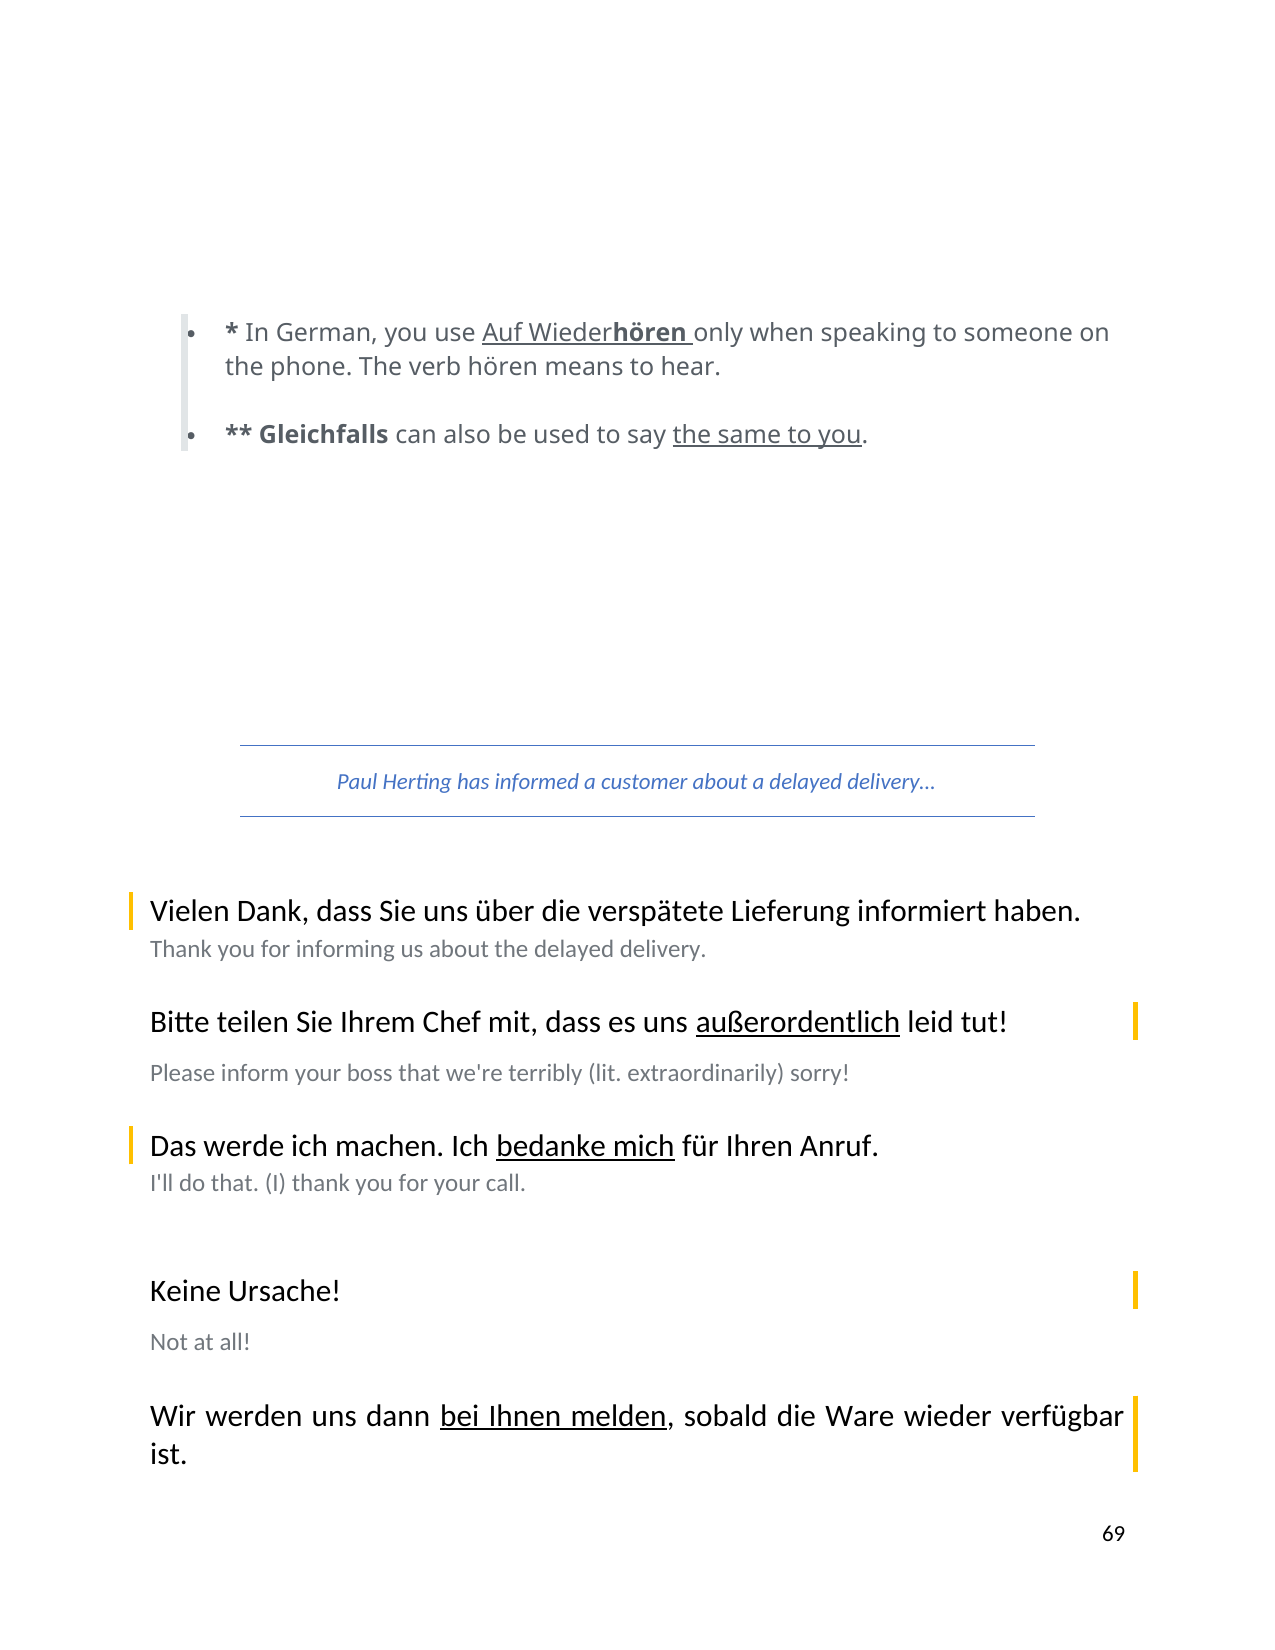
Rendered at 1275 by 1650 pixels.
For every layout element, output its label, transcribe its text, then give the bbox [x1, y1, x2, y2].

text Not at all! [150, 1326, 1125, 1357]
text Paul Herting has informed a customer about a delayed delivery… [240, 746, 1035, 816]
list * In German, you use Auf Wiederhören only when speaking to someone on the phone. The verb hören means to hear. [188, 314, 1125, 382]
text Please inform your boss that we're terribly (lit. extraordinarily) sorry! [150, 1057, 1125, 1087]
text Das werde ich machen. Ich bedanke mich für Ihren Anruf. [133, 1126, 1125, 1164]
text Thank you for informing us about the delayed delivery. [150, 933, 1125, 963]
list ** Gleichfalls can also be used to say the same to you. [188, 417, 1125, 451]
text Bitte teilen Sie Ihrem Chef mit, dass es uns außerordentlich leid tut! [150, 1002, 1133, 1040]
text Wir werden uns dann bei Ihnen melden, sobald die Ware wieder verfügbar ist. [150, 1396, 1133, 1472]
text Vielen Dank, dass Sie uns über die verspätete Lieferung informiert haben. [133, 892, 1125, 930]
text I'll do that. (I) thank you for your call. [150, 1167, 1125, 1198]
text Keine Ursache! [150, 1271, 1133, 1309]
